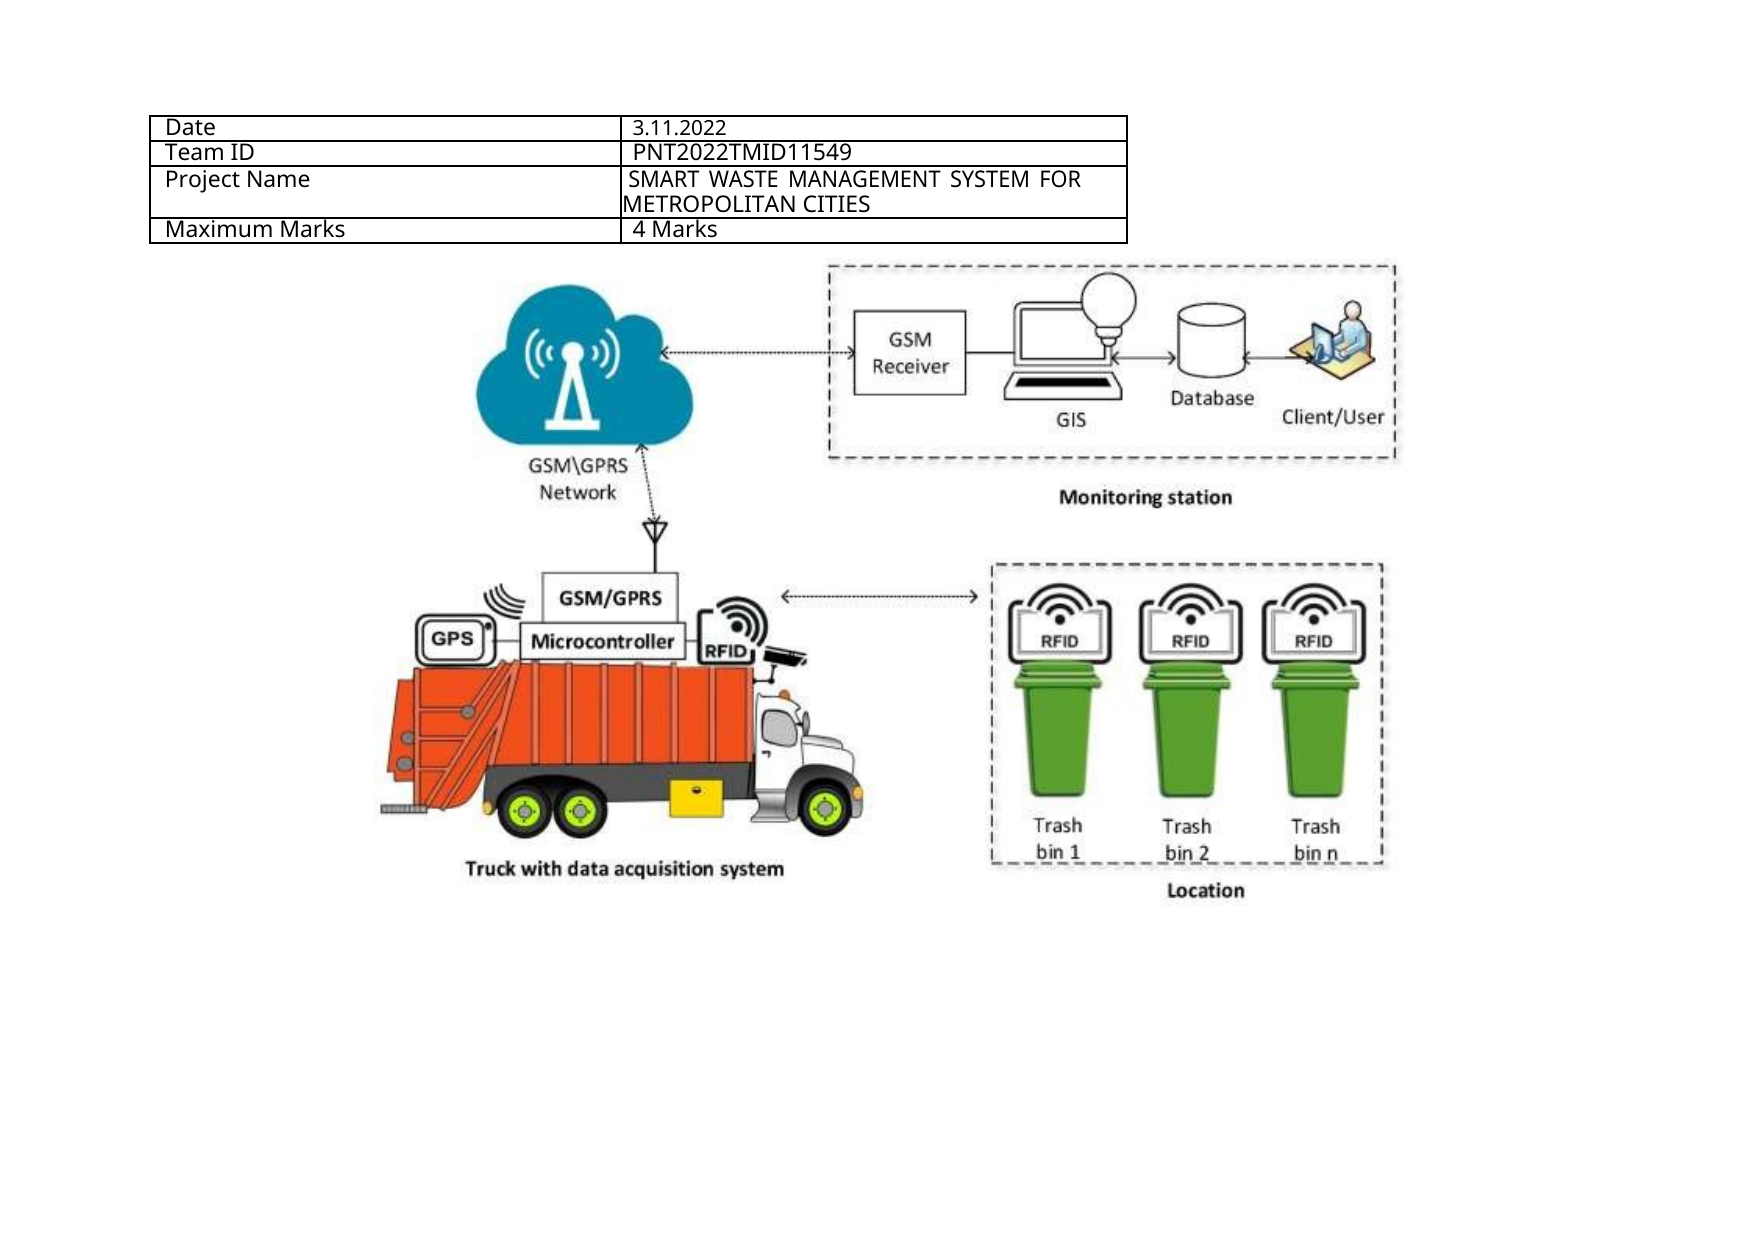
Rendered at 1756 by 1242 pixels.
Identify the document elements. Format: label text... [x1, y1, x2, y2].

table_cell Maximum Marks [151, 219, 620, 242]
table_cell Project Name [151, 167, 620, 217]
table_cell 4 Marks [622, 219, 1126, 242]
table_header Date [151, 117, 620, 140]
table_cell Team ID [151, 142, 620, 165]
table_cell SMART WASTE MANAGEMENT SYSTEM FOR METROPOLITAN CITIES [622, 167, 1126, 217]
picture [373, 258, 1407, 906]
table_cell PNT2022TMID11549 [622, 142, 1126, 165]
table_header 3.11.2022 [622, 117, 1126, 140]
